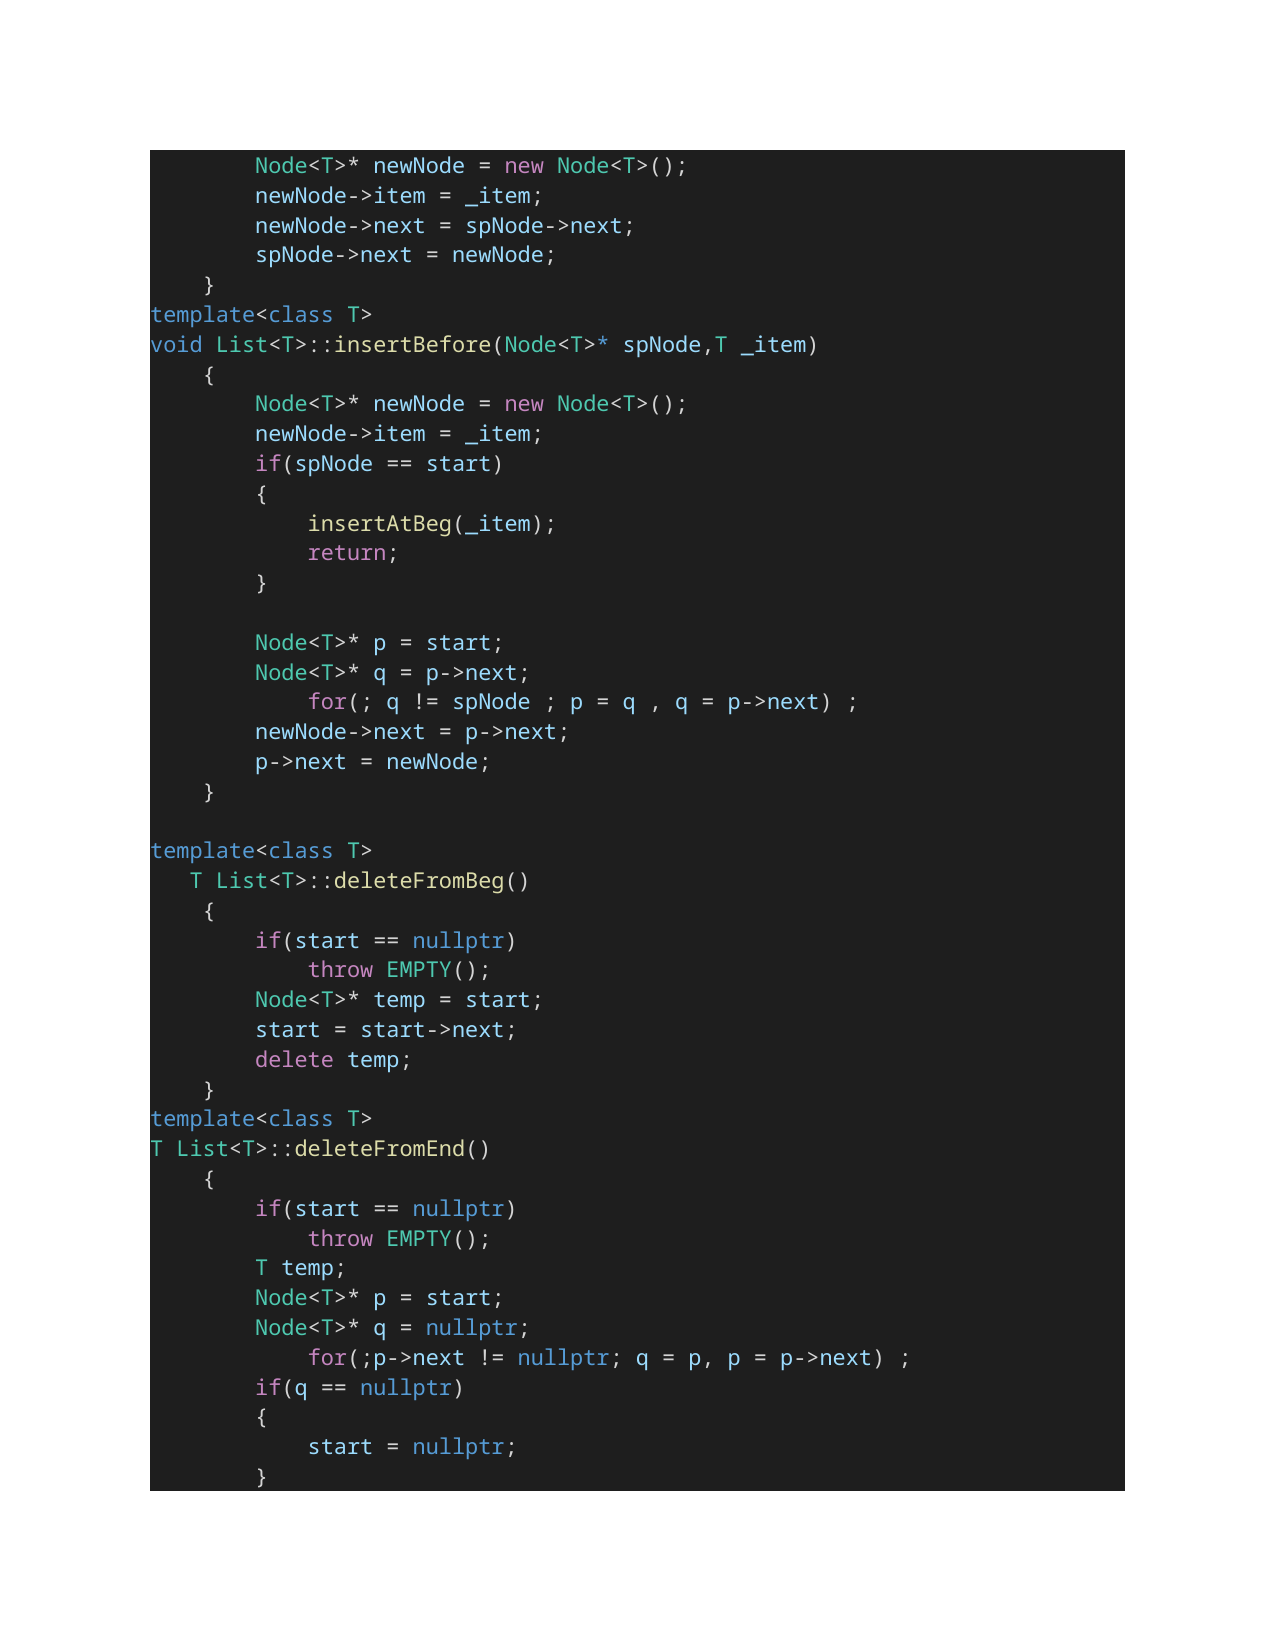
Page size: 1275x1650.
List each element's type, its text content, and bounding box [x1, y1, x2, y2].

text template<class T> [150, 299, 1125, 329]
text } [150, 567, 1125, 597]
text if(spNode == start) [150, 448, 1125, 478]
text throw EMPTY(); [150, 1222, 1125, 1252]
text spNode->next = newNode; [150, 239, 1125, 269]
text { [150, 1401, 1125, 1431]
text if(start == nullptr) [150, 1193, 1125, 1222]
text { [150, 358, 1125, 388]
text template<class T> [150, 1103, 1125, 1133]
text Node<T>* newNode = new Node<T>(); [150, 150, 1125, 180]
text Node<T>* temp = start; [150, 984, 1125, 1014]
text Node<T>* q = nullptr; [150, 1312, 1125, 1342]
text newNode->item = _item; [150, 418, 1125, 448]
text { [150, 895, 1125, 924]
text if(q == nullptr) [150, 1371, 1125, 1401]
text return; [150, 537, 1125, 567]
text Node<T>* q = p->next; [150, 656, 1125, 686]
text Node<T>* p = start; [150, 1282, 1125, 1312]
text { [150, 478, 1125, 507]
text newNode->item = _item; [150, 180, 1125, 209]
text } [150, 1073, 1125, 1103]
text } [150, 269, 1125, 299]
text template<class T> [150, 835, 1125, 865]
text { [150, 1163, 1125, 1193]
text T temp; [150, 1252, 1125, 1282]
text throw EMPTY(); [150, 954, 1125, 984]
text } [150, 1461, 1125, 1491]
text insertAtBeg(_item); [150, 507, 1125, 537]
text newNode->next = spNode->next; [150, 209, 1125, 239]
text T List<T>::deleteFromEnd() [150, 1133, 1125, 1163]
text for(;p->next != nullptr; q = p, p = p->next) ; [150, 1342, 1125, 1371]
text Node<T>* newNode = new Node<T>(); [150, 388, 1125, 418]
text for(; q != spNode ; p = q , q = p->next) ; [150, 686, 1125, 716]
text T List<T>::deleteFromBeg() [150, 865, 1125, 895]
text start = start->next; [150, 1014, 1125, 1044]
text if(start == nullptr) [150, 924, 1125, 954]
text } [150, 776, 1125, 805]
text void List<T>::insertBefore(Node<T>* spNode,T _item) [150, 329, 1125, 358]
text newNode->next = p->next; [150, 716, 1125, 746]
text delete temp; [150, 1044, 1125, 1073]
text start = nullptr; [150, 1431, 1125, 1461]
text Node<T>* p = start; [150, 627, 1125, 656]
text p->next = newNode; [150, 746, 1125, 776]
